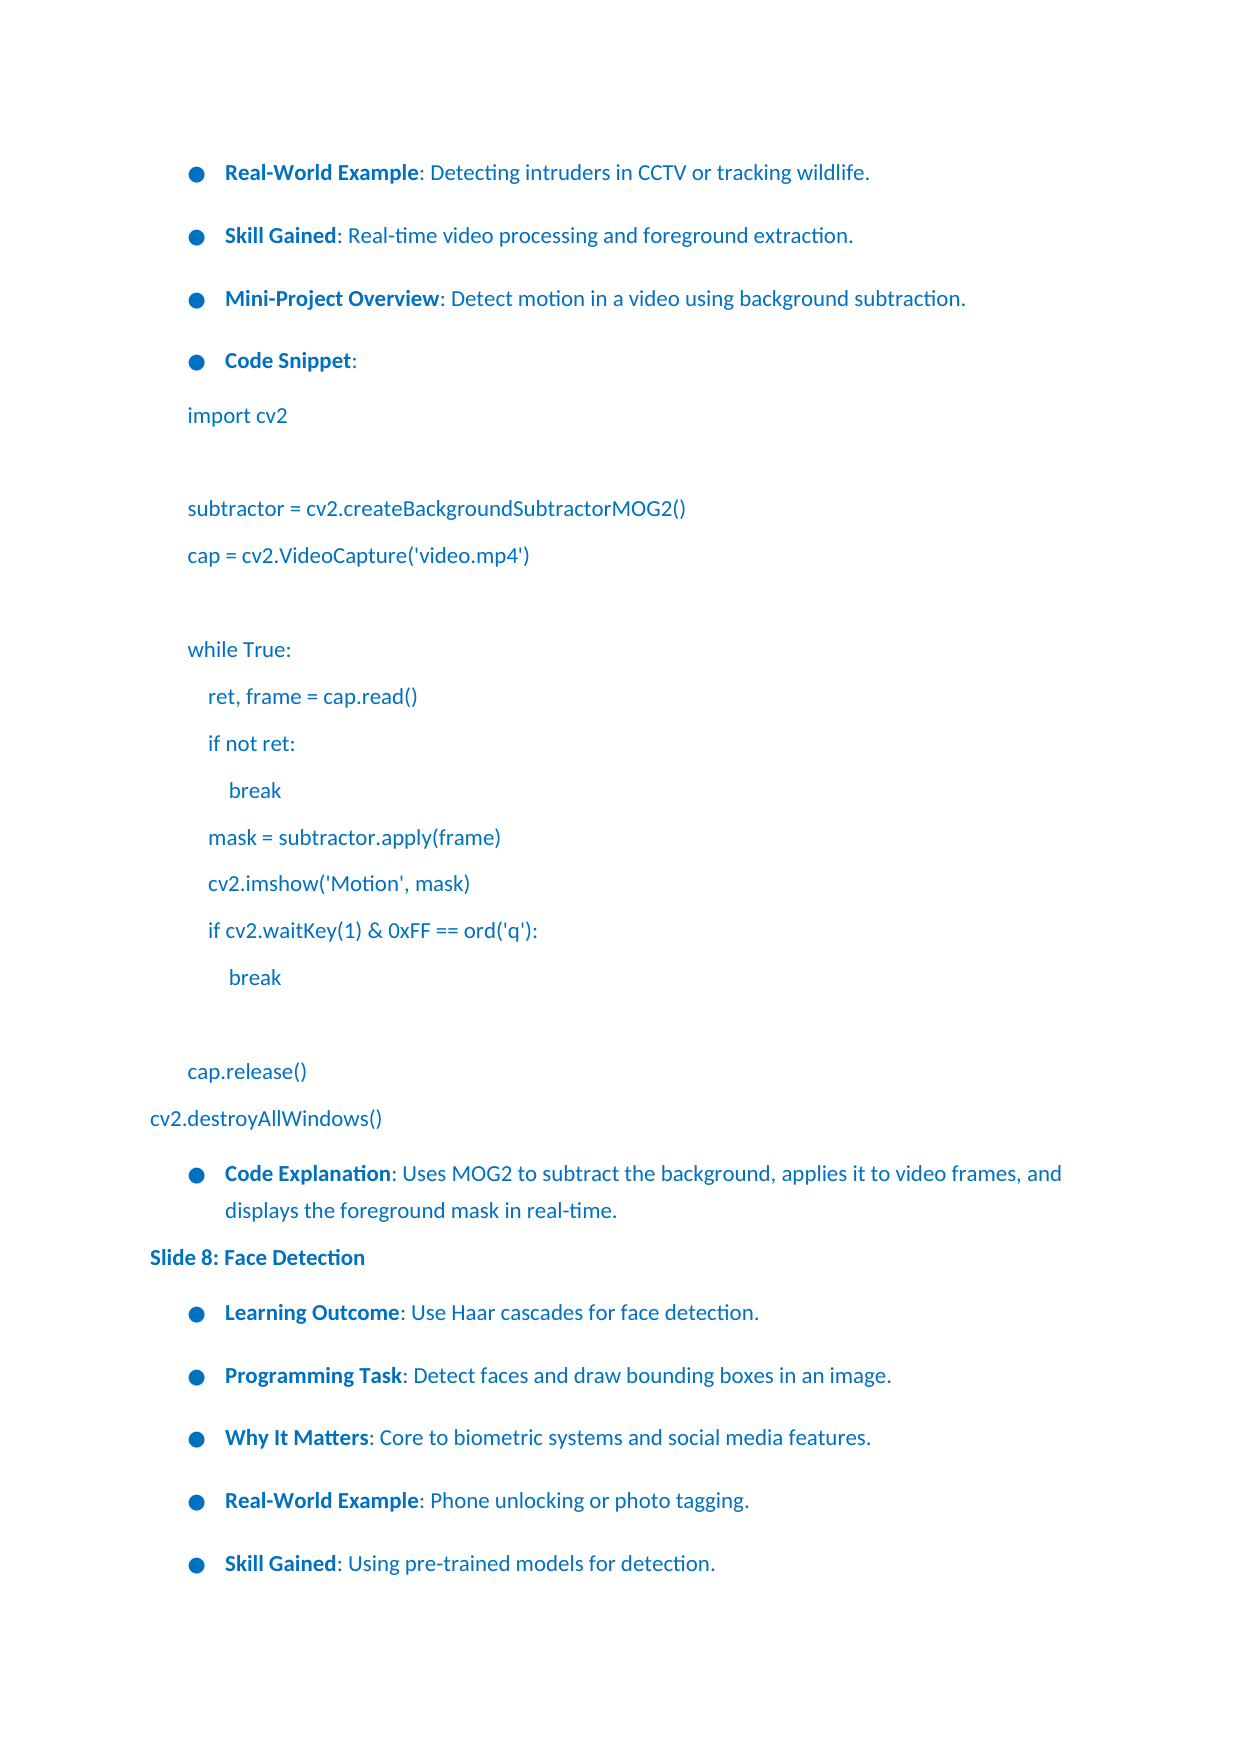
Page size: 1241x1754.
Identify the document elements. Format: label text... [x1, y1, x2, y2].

list Why It Matters: Core to biometric systems and social media features. [187, 1415, 1090, 1458]
list Code Explanation: Uses MOG2 to subtract the background, applies it to video frames, and displays the foreground mask in real-time. [187, 1151, 1090, 1224]
text break [187, 963, 1090, 991]
text import cv2 [187, 401, 1090, 429]
text while True: [187, 635, 1090, 663]
list Mini-Project Overview: Detect motion in a video using background subtraction. [187, 275, 1090, 318]
list Real-World Example: Phone unlocking or photo tagging. [187, 1478, 1090, 1520]
text if cv2.waitKey(1) & 0xFF == ord('q'): [187, 916, 1090, 944]
text ret, frame = cap.read() [187, 682, 1090, 710]
text break [187, 776, 1090, 804]
text cap.release() [187, 1057, 1090, 1085]
text cv2.destroyAllWindows() [150, 1104, 1090, 1132]
text subtractor = cv2.createBackgroundSubtractorMOG2() [187, 494, 1090, 523]
list Skill Gained: Real-time video processing and foreground extraction. [187, 213, 1090, 255]
text cap = cv2.VideoCapture('video.mp4') [187, 541, 1090, 569]
text if not ret: [187, 729, 1090, 757]
list Code Snippet: [187, 338, 1090, 381]
text cv2.imshow('Motion', mask) [187, 869, 1090, 898]
list Skill Gained: Using pre-trained models for detection. [187, 1540, 1090, 1583]
list Learning Outcome: Use Haar cascades for face detection. [187, 1289, 1090, 1332]
text mask = subtractor.apply(frame) [187, 823, 1090, 851]
list Real-World Example: Detecting intruders in CCTV or tracking wildlife. [187, 150, 1090, 193]
text Slide 8: Face Detection [150, 1243, 1090, 1271]
list Programming Task: Detect faces and draw bounding boxes in an image. [187, 1352, 1090, 1395]
